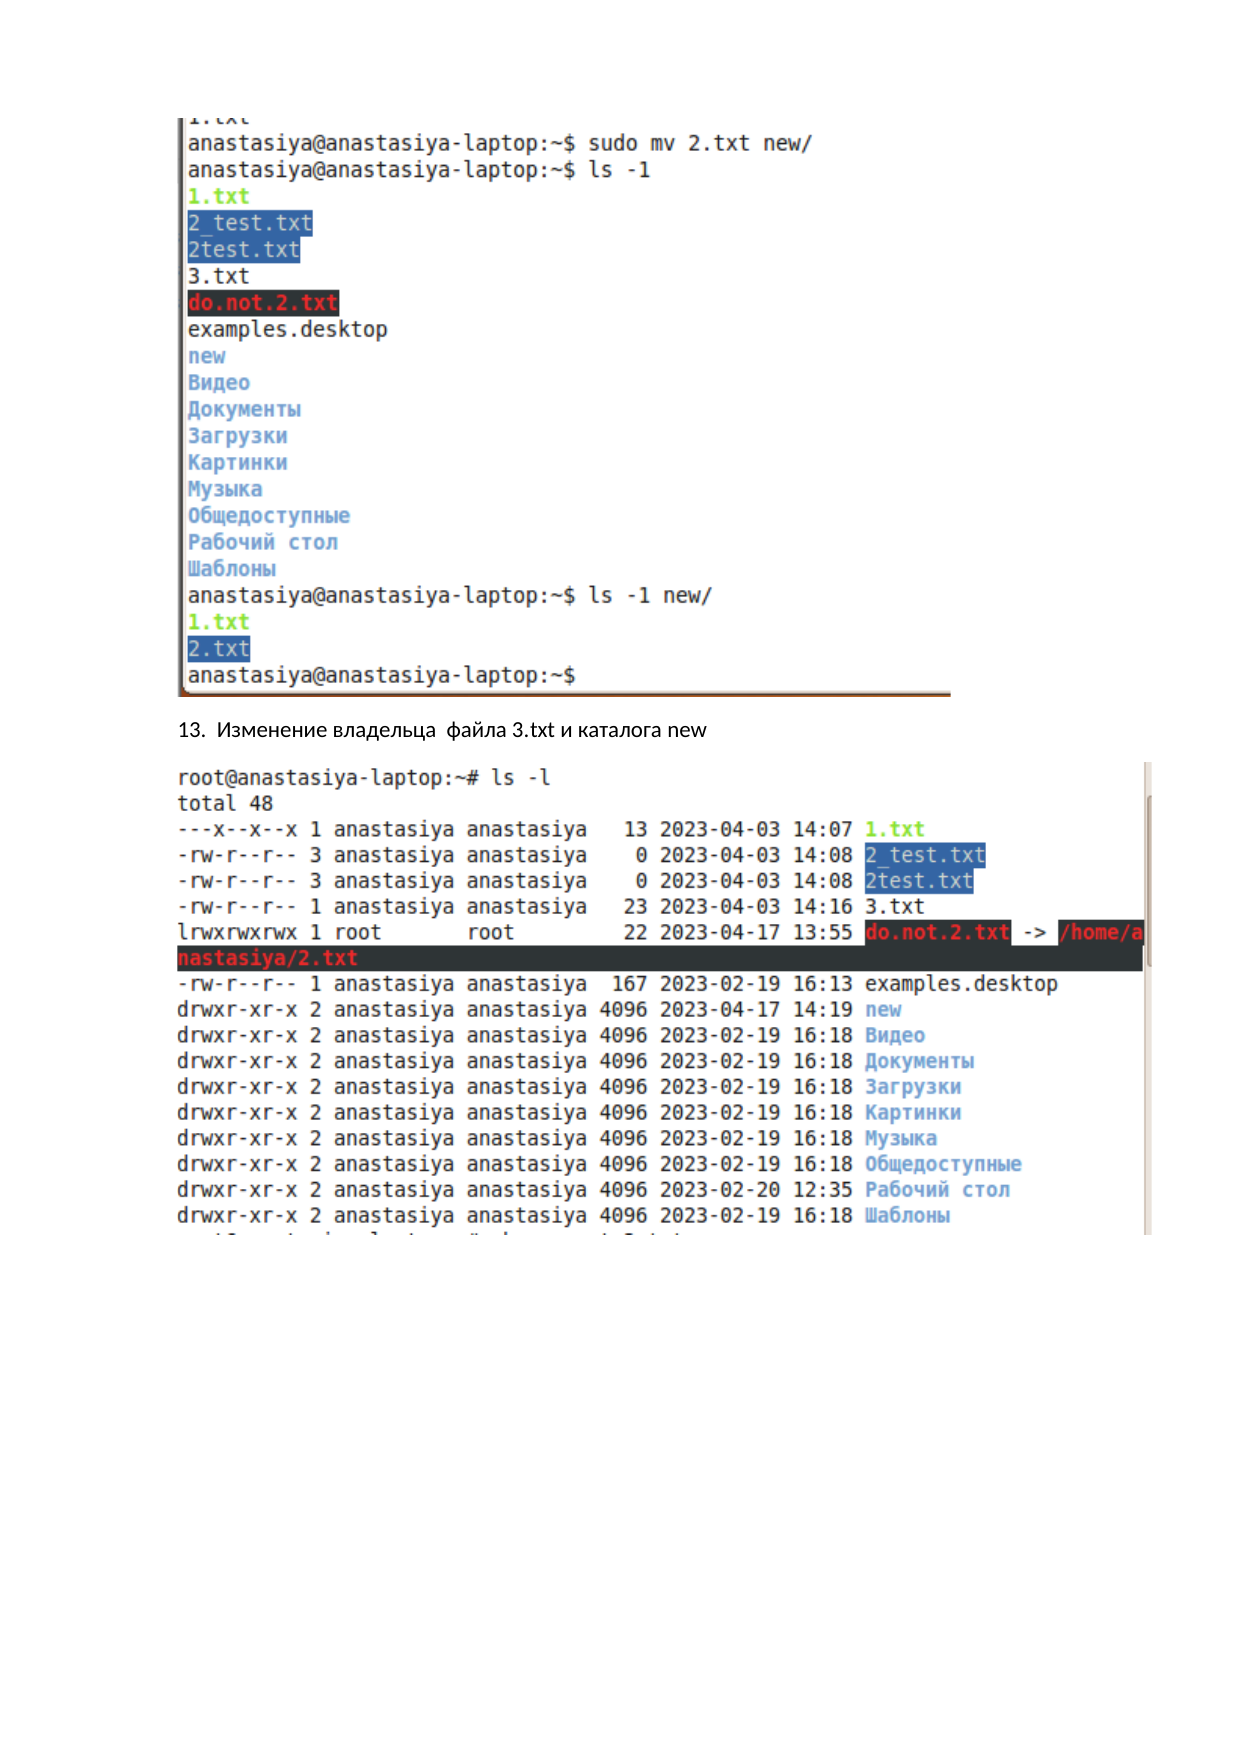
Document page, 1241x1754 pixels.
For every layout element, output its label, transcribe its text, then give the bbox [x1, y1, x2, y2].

picture [177, 762, 1152, 1235]
text 13. Изменение владельца файла 3.txt и каталога new [177, 715, 1152, 743]
picture [177, 118, 951, 697]
